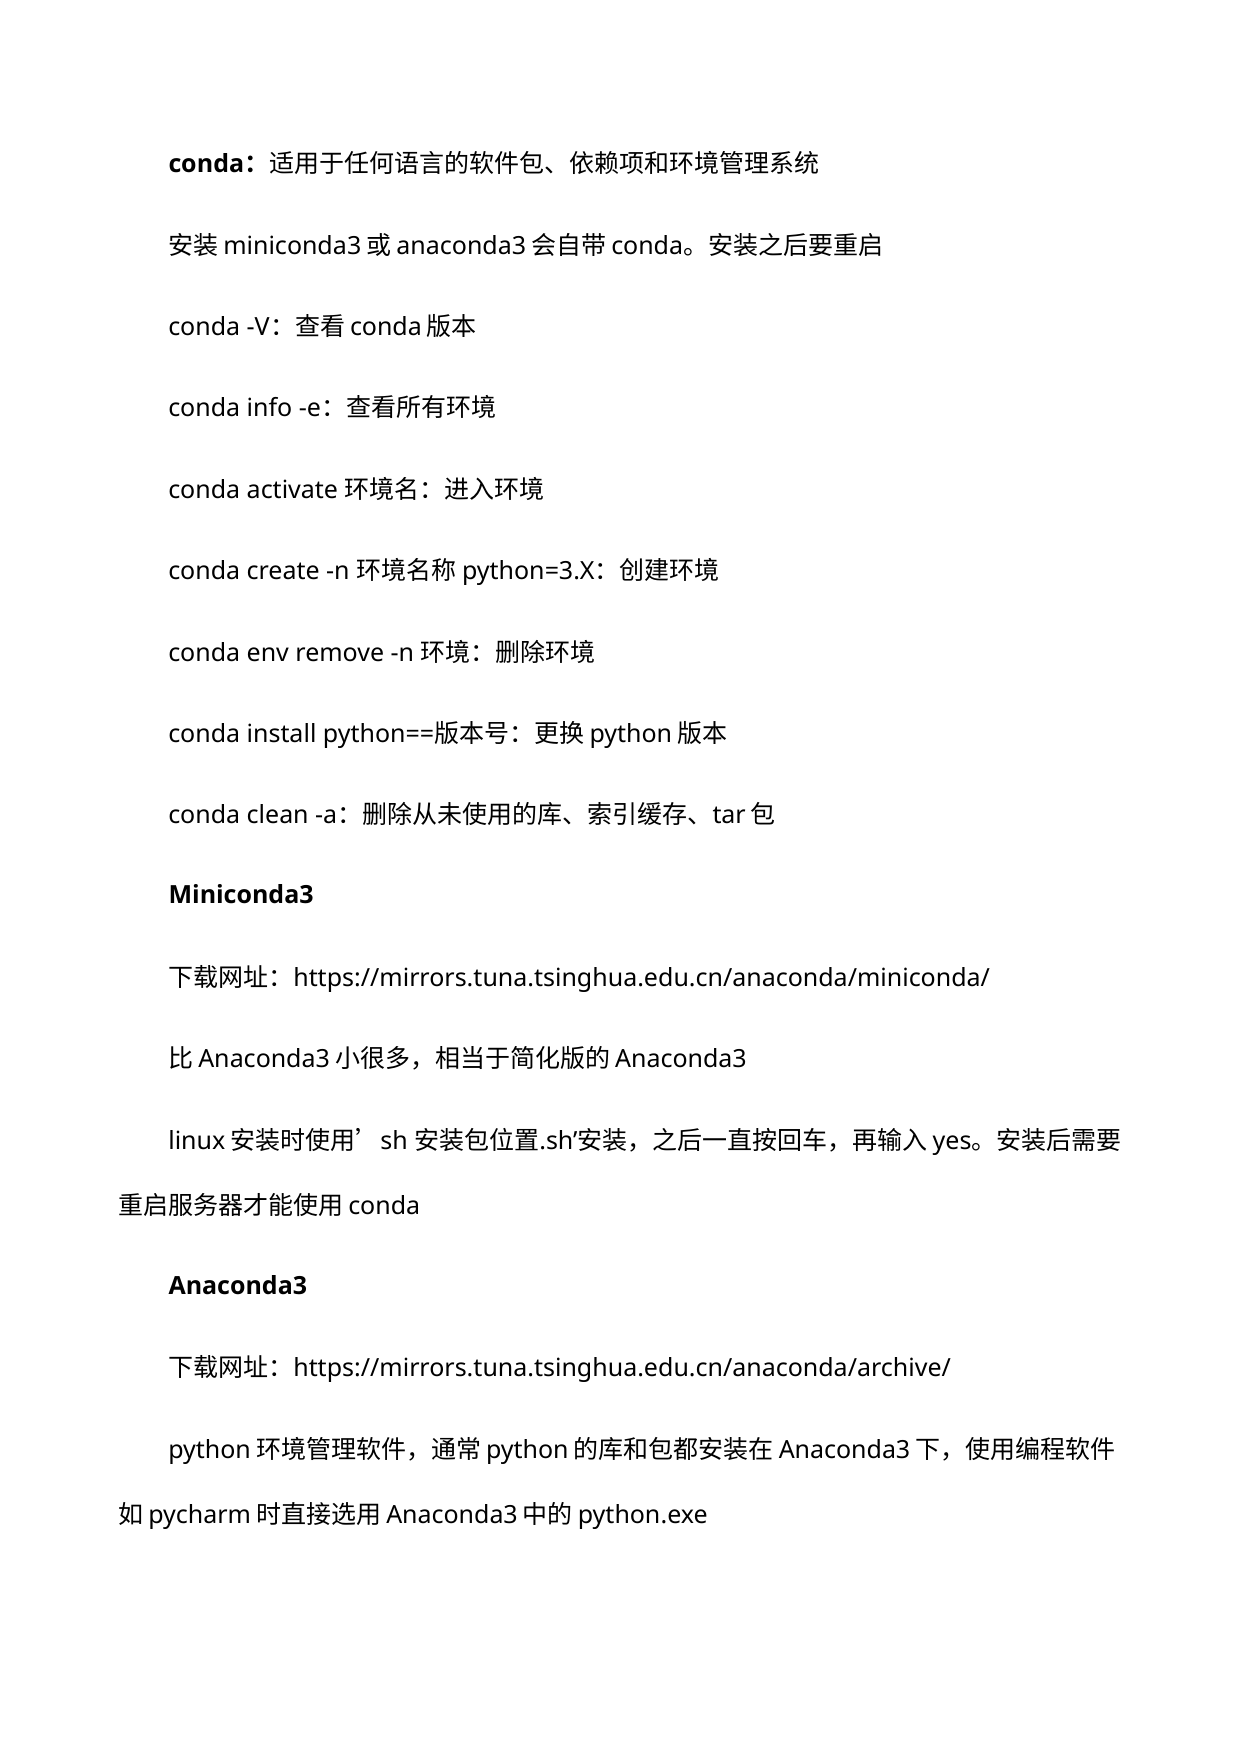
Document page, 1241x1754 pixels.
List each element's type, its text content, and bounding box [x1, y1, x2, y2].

list Anaconda3 [118, 1252, 1122, 1317]
list conda：适用于任何语言的软件包、依赖项和环境管理系统 [118, 129, 1122, 194]
list 安装miniconda3或anaconda3会自带conda。安装之后要重启 [118, 211, 1122, 276]
list 下载网址：https://mirrors.tuna.tsinghua.edu.cn/anaconda/archive/ [118, 1333, 1122, 1398]
list conda install python==版本号：更换python版本 [118, 699, 1122, 764]
list conda clean -a：删除从未使用的库、索引缓存、tar包 [118, 780, 1122, 845]
list Miniconda3 [118, 862, 1122, 927]
list conda create -n 环境名称 python=3.X：创建环境 [118, 536, 1122, 601]
list linux安装时使用’sh 安装包位置.sh’安装，之后一直按回车，再输入yes。安装后需要重启服务器才能使用conda [118, 1106, 1122, 1236]
list 比Anaconda3小很多，相当于简化版的Anaconda3 [118, 1024, 1122, 1089]
list conda env remove -n 环境：删除环境 [118, 618, 1122, 683]
list conda activate 环境名：进入环境 [118, 455, 1122, 520]
list 下载网址：https://mirrors.tuna.tsinghua.edu.cn/anaconda/miniconda/ [118, 943, 1122, 1008]
list conda info -e：查看所有环境 [118, 373, 1122, 438]
list python环境管理软件，通常python的库和包都安装在Anaconda3下，使用编程软件如pycharm时直接选用Anaconda3中的python.exe [118, 1415, 1122, 1545]
list conda -V：查看conda版本 [118, 292, 1122, 357]
